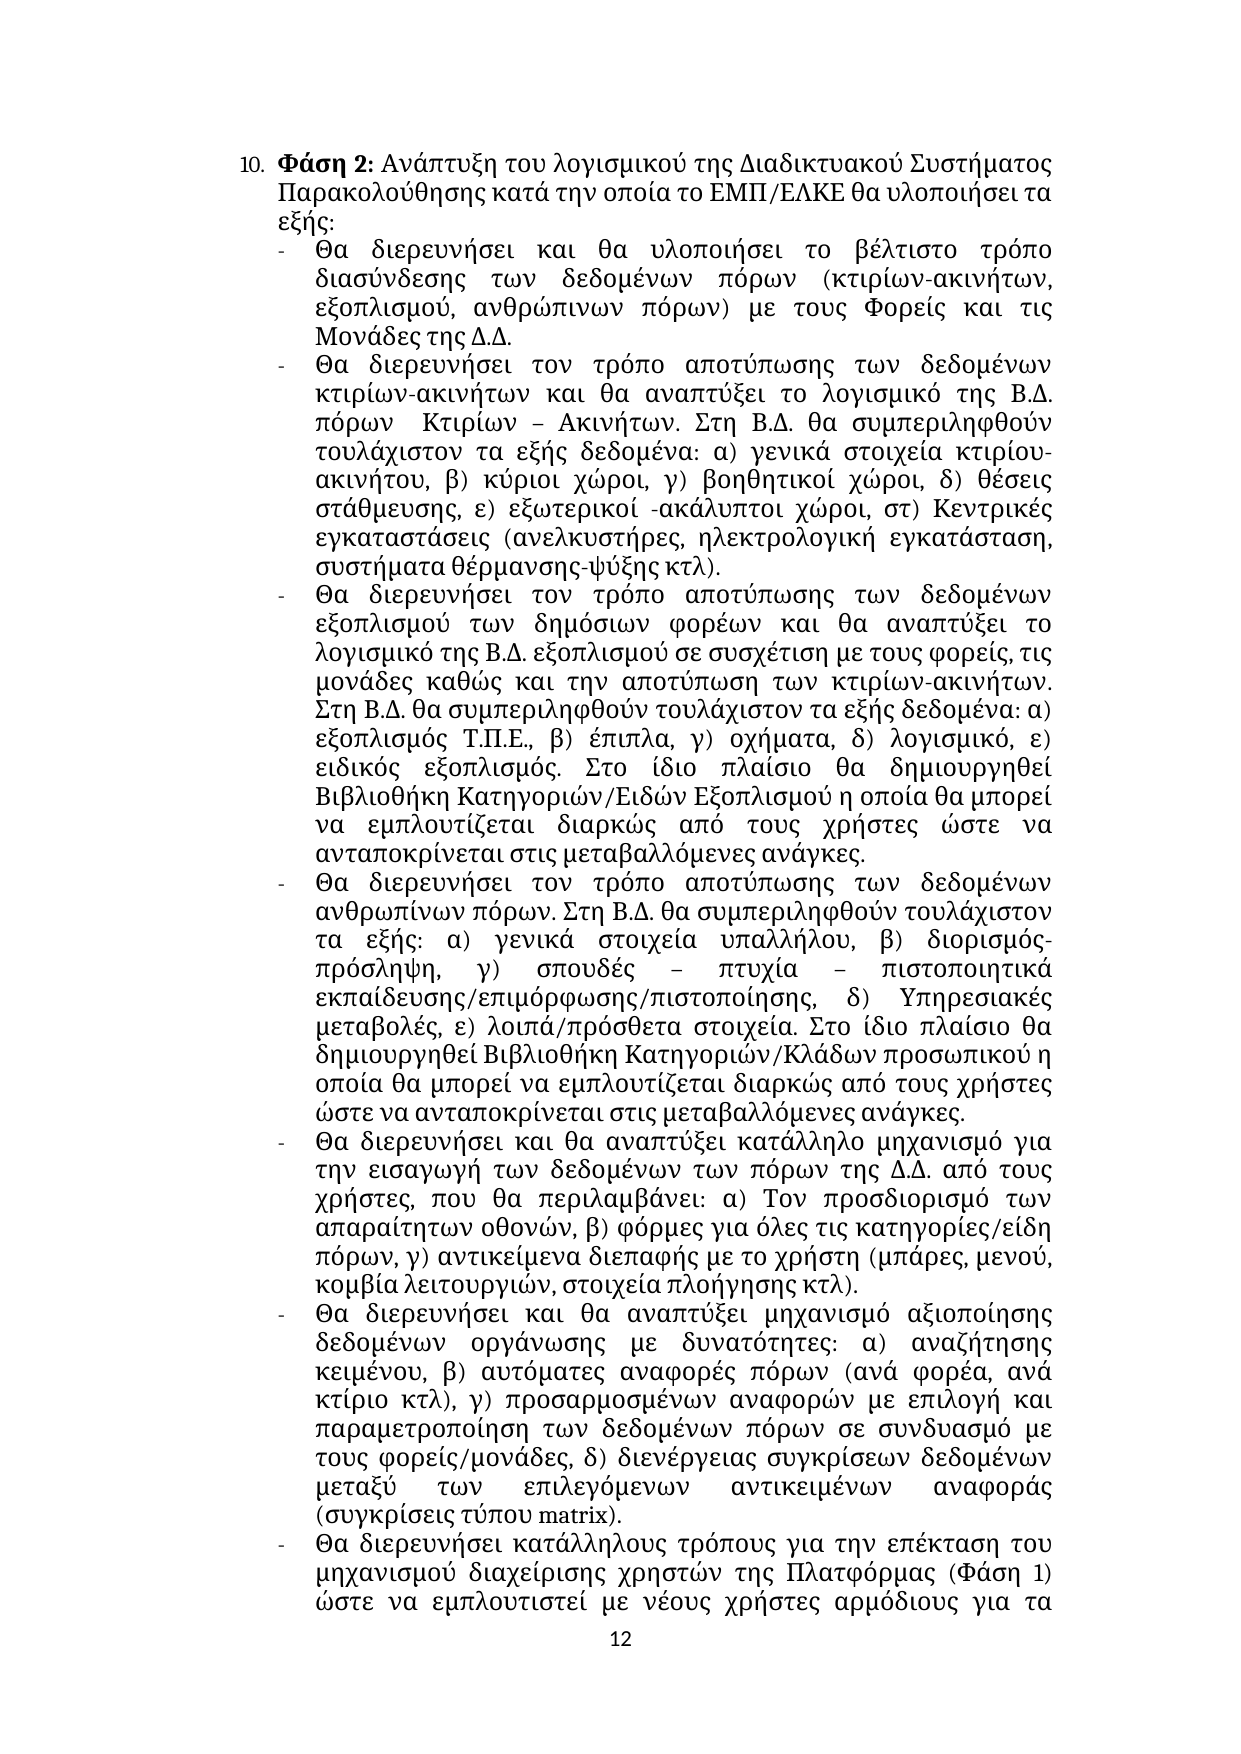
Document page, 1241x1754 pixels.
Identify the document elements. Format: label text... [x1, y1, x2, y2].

list Θα διερευνήσει και θα αναπτύξει μηχανισμό αξιοποίησης δεδομένων οργάνωσης με δυνατότητες: α) αναζήτησης κειμένου, β) αυτόματες αναφορές πόρων (ανά φορέα, ανά κτίριο κτλ), γ) προσαρμοσμένων αναφορών με επιλογή και παραμετροποίηση των δεδομένων πόρων σε συνδυασμό με τους φορείς/μονάδες, δ) διενέργειας συγκρίσεων δεδομένων μεταξύ των επιλεγόμενων αντικειμένων αναφοράς (συγκρίσεις τύπου matrix). [277, 1300, 1053, 1530]
list Φάση 2: Ανάπτυξη του λογισμικού της Διαδικτυακού Συστήματος Παρακολούθησης κατά την οποία το ΕΜΠ/ΕΛΚΕ θα υλοποιήσει τα εξής: [240, 150, 1053, 236]
list Θα διερευνήσει τον τρόπο αποτύπωσης των δεδομένων κτιρίων-ακινήτων και θα αναπτύξει το λογισμικό της Β.Δ. πόρων Κτιρίων – Ακινήτων. Στη Β.Δ. θα συμπεριληφθούν τουλάχιστον τα εξής δεδομένα: α) γενικά στοιχεία κτιρίου-ακινήτου, β) κύριοι χώροι, γ) βοηθητικοί χώροι, δ) θέσεις στάθμευσης, ε) εξωτερικοί -ακάλυπτοι χώροι, στ) Κεντρικές εγκαταστάσεις (ανελκυστήρες, ηλεκτρολογική εγκατάσταση, συστήματα θέρμανσης-ψύξης κτλ). [277, 351, 1053, 581]
list Θα διερευνήσει και θα αναπτύξει κατάλληλο μηχανισμό για την εισαγωγή των δεδομένων των πόρων της Δ.Δ. από τους χρήστες, που θα περιλαμβάνει: α) Τον προσδιορισμό των απαραίτητων οθονών, β) φόρμες για όλες τις κατηγορίες/είδη πόρων, γ) αντικείμενα διεπαφής με το χρήστη (μπάρες, μενού, κομβία λειτουργιών, στοιχεία πλοήγησης κτλ). [277, 1127, 1053, 1300]
list Θα διερευνήσει τον τρόπο αποτύπωσης των δεδομένων ανθρωπίνων πόρων. Στη Β.Δ. θα συμπεριληφθούν τουλάχιστον τα εξής: α) γενικά στοιχεία υπαλλήλου, β) διορισμός-πρόσληψη, γ) σπουδές – πτυχία – πιστοποιητικά εκπαίδευσης/επιμόρφωσης/πιστοποίησης, δ) Υπηρεσιακές μεταβολές, ε) λοιπά/πρόσθετα στοιχεία. Στο ίδιο πλαίσιο θα δημιουργηθεί Βιβλιοθήκη Κατηγοριών/Κλάδων προσωπικού η οποία θα μπορεί να εμπλουτίζεται διαρκώς από τους χρήστες ώστε να ανταποκρίνεται στις μεταβαλλόμενες ανάγκες. [277, 869, 1053, 1127]
list Θα διερευνήσει και θα υλοποιήσει το βέλτιστο τρόπο διασύνδεσης των δεδομένων πόρων (κτιρίων-ακινήτων, εξοπλισμού, ανθρώπινων πόρων) με τους Φορείς και τις Μονάδες της Δ.Δ. [277, 236, 1053, 351]
list Θα διερευνήσει τον τρόπο αποτύπωσης των δεδομένων εξοπλισμού των δημόσιων φορέων και θα αναπτύξει το λογισμικό της Β.Δ. εξοπλισμού σε συσχέτιση με τους φορείς, τις μονάδες καθώς και την αποτύπωση των κτιρίων-ακινήτων. Στη Β.Δ. θα συμπεριληφθούν τουλάχιστον τα εξής δεδομένα: α) εξοπλισμός Τ.Π.Ε., β) έπιπλα, γ) οχήματα, δ) λογισμικό, ε) ειδικός εξοπλισμός. Στο ίδιο πλαίσιο θα δημιουργηθεί Βιβλιοθήκη Κατηγοριών/Ειδών Εξοπλισμού η οποία θα μπορεί να εμπλουτίζεται διαρκώς από τους χρήστες ώστε να ανταποκρίνεται στις μεταβαλλόμενες ανάγκες. [277, 581, 1053, 869]
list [277, 1530, 1053, 1616]
